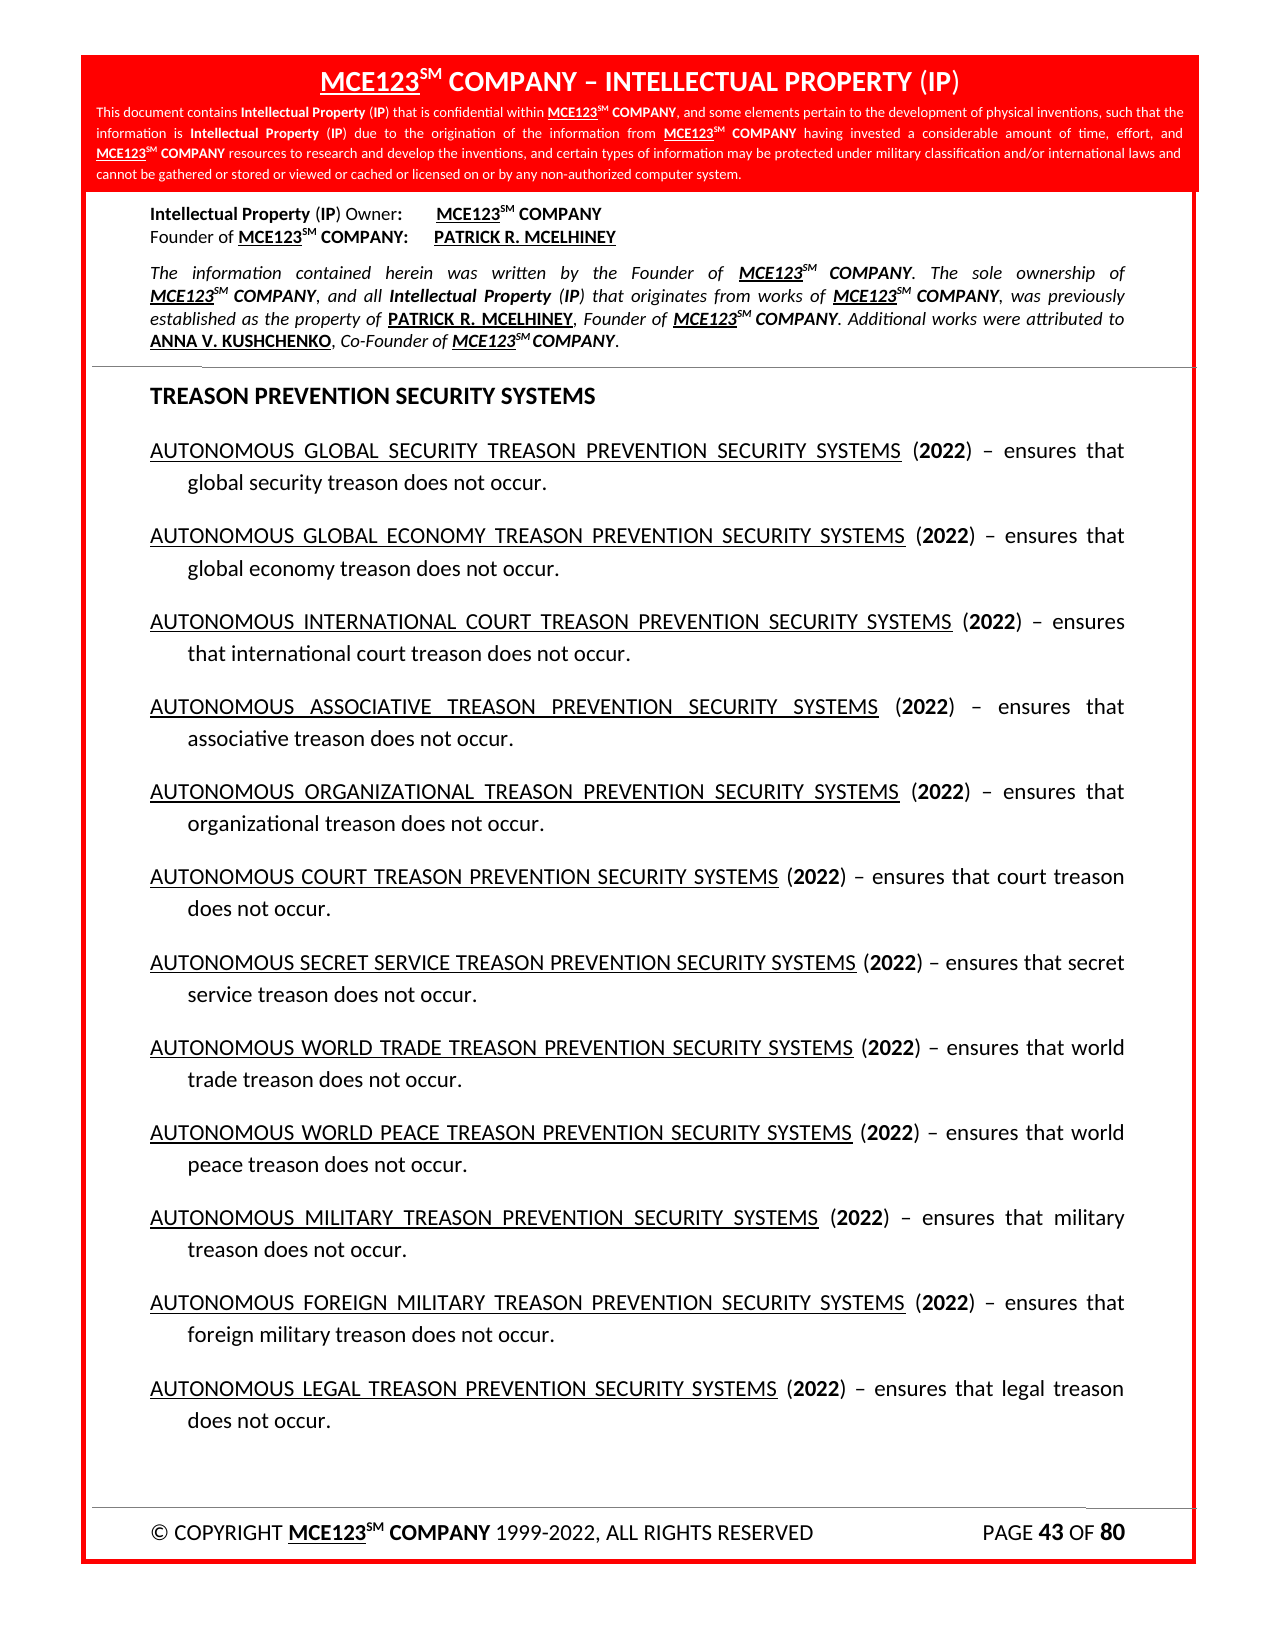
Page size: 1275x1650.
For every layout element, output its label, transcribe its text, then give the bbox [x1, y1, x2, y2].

text AUTONOMOUS GLOBAL SECURITY TREASON PREVENTION SECURITY SYSTEMS (2022) – ensures that global security treason does not occur. [150, 436, 1125, 497]
text AUTONOMOUS ASSOCIATIVE TREASON PREVENTION SECURITY SYSTEMS (2022) – ensures that associative treason does not occur. [150, 692, 1125, 752]
text AUTONOMOUS LEGAL TREASON PREVENTION SECURITY SYSTEMS (2022) – ensures that legal treason does not occur. [150, 1374, 1125, 1434]
text AUTONOMOUS SECRET SERVICE TREASON PREVENTION SECURITY SYSTEMS (2022) – ensures that secret service treason does not occur. [150, 948, 1125, 1008]
text AUTONOMOUS GLOBAL ECONOMY TREASON PREVENTION SECURITY SYSTEMS (2022) – ensures that global economy treason does not occur. [150, 522, 1125, 582]
text AUTONOMOUS ORGANIZATIONAL TREASON PREVENTION SECURITY SYSTEMS (2022) – ensures that organizational treason does not occur. [150, 777, 1125, 837]
text AUTONOMOUS FOREIGN MILITARY TREASON PREVENTION SECURITY SYSTEMS (2022) – ensures that foreign military treason does not occur. [150, 1288, 1125, 1349]
text AUTONOMOUS INTERNATIONAL COURT TREASON PREVENTION SECURITY SYSTEMS (2022) – ensures that international court treason does not occur. [150, 607, 1125, 667]
text AUTONOMOUS WORLD PEACE TREASON PREVENTION SECURITY SYSTEMS (2022) – ensures that world peace treason does not occur. [150, 1118, 1125, 1178]
text AUTONOMOUS MILITARY TREASON PREVENTION SECURITY SYSTEMS (2022) – ensures that military treason does not occur. [150, 1203, 1125, 1263]
text TREASON PREVENTION SECURITY SYSTEMS [150, 381, 1125, 411]
text AUTONOMOUS COURT TREASON PREVENTION SECURITY SYSTEMS (2022) – ensures that court treason does not occur. [150, 862, 1125, 923]
text AUTONOMOUS WORLD TRADE TREASON PREVENTION SECURITY SYSTEMS (2022) – ensures that world trade treason does not occur. [150, 1033, 1125, 1093]
